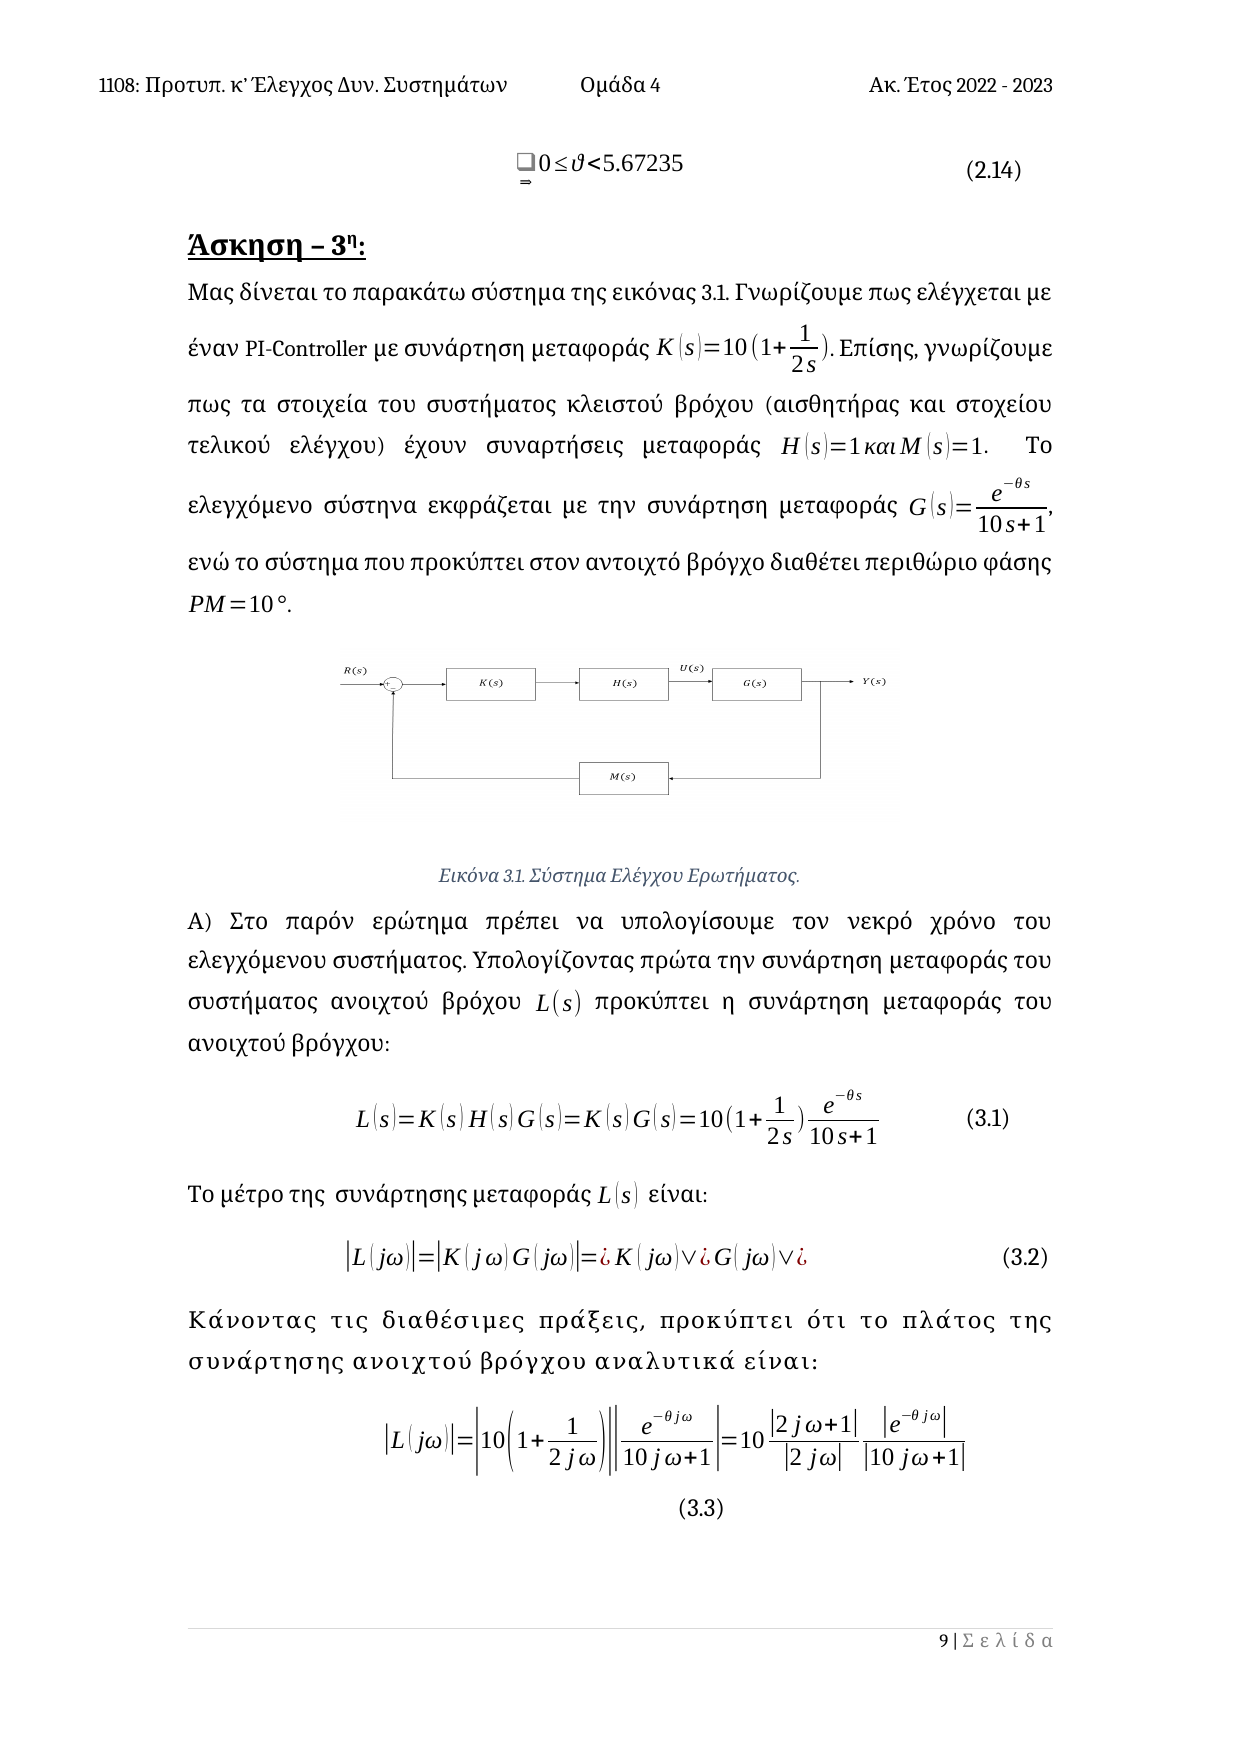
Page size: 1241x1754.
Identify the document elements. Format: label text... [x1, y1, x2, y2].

text (3.1) [187, 1087, 1053, 1149]
text Μας δίνεται το παρακάτω σύστημα της εικόνας 3.1. Γνωρίζουμε πως ελέγχεται με έναν PI-Controller με συνάρτηση μεταφοράς . Επίσης, γνωρίζουμε πως τα στοιχεία του συστήματος κλειστού βρόχου (αισθητήρας και στοχείου τελικού ελέγχου) έχουν συναρτήσεις μεταφοράς . Το ελεγχόμενο σύστηνα εκφράζεται με την συνάρτηση μεταφοράς , ενώ το σύστημα που προκύπτει στον αντοιχτό βρόγχο διαθέτει περιθώριο φάσης . [187, 280, 1053, 618]
text Εικόνα 3.1. Σύστημα Ελέγχου Ερωτήματος. [187, 866, 1053, 888]
text (3.3) [187, 1404, 1053, 1523]
text Α) Στο παρόν ερώτημα πρέπει να υπολογίσουμε τον νεκρό χρόνο του ελεγχόμενου συστήματος. Υπολογίζοντας πρώτα την συνάρτηση μεταφοράς του συστήματος ανοιχτού βρόχου προκύπτει η συνάρτηση μεταφοράς του ανοιχτού βρόγχου: [187, 908, 1053, 1057]
text (3.2) [262, 1241, 1053, 1274]
subtitle Άσκηση – 3η: [187, 229, 1053, 263]
text Κάνοντας τις διαθέσιμες πράξεις, προκύπτει ότι το πλάτος της συνάρτησης ανοιχτού βρόγχου αναλυτικά είναι: [187, 1305, 1053, 1374]
text Το μέτρο της συνάρτησης μεταφοράς είναι: [187, 1180, 1053, 1211]
picture [339, 648, 901, 822]
text (2.14) [412, 150, 1053, 190]
